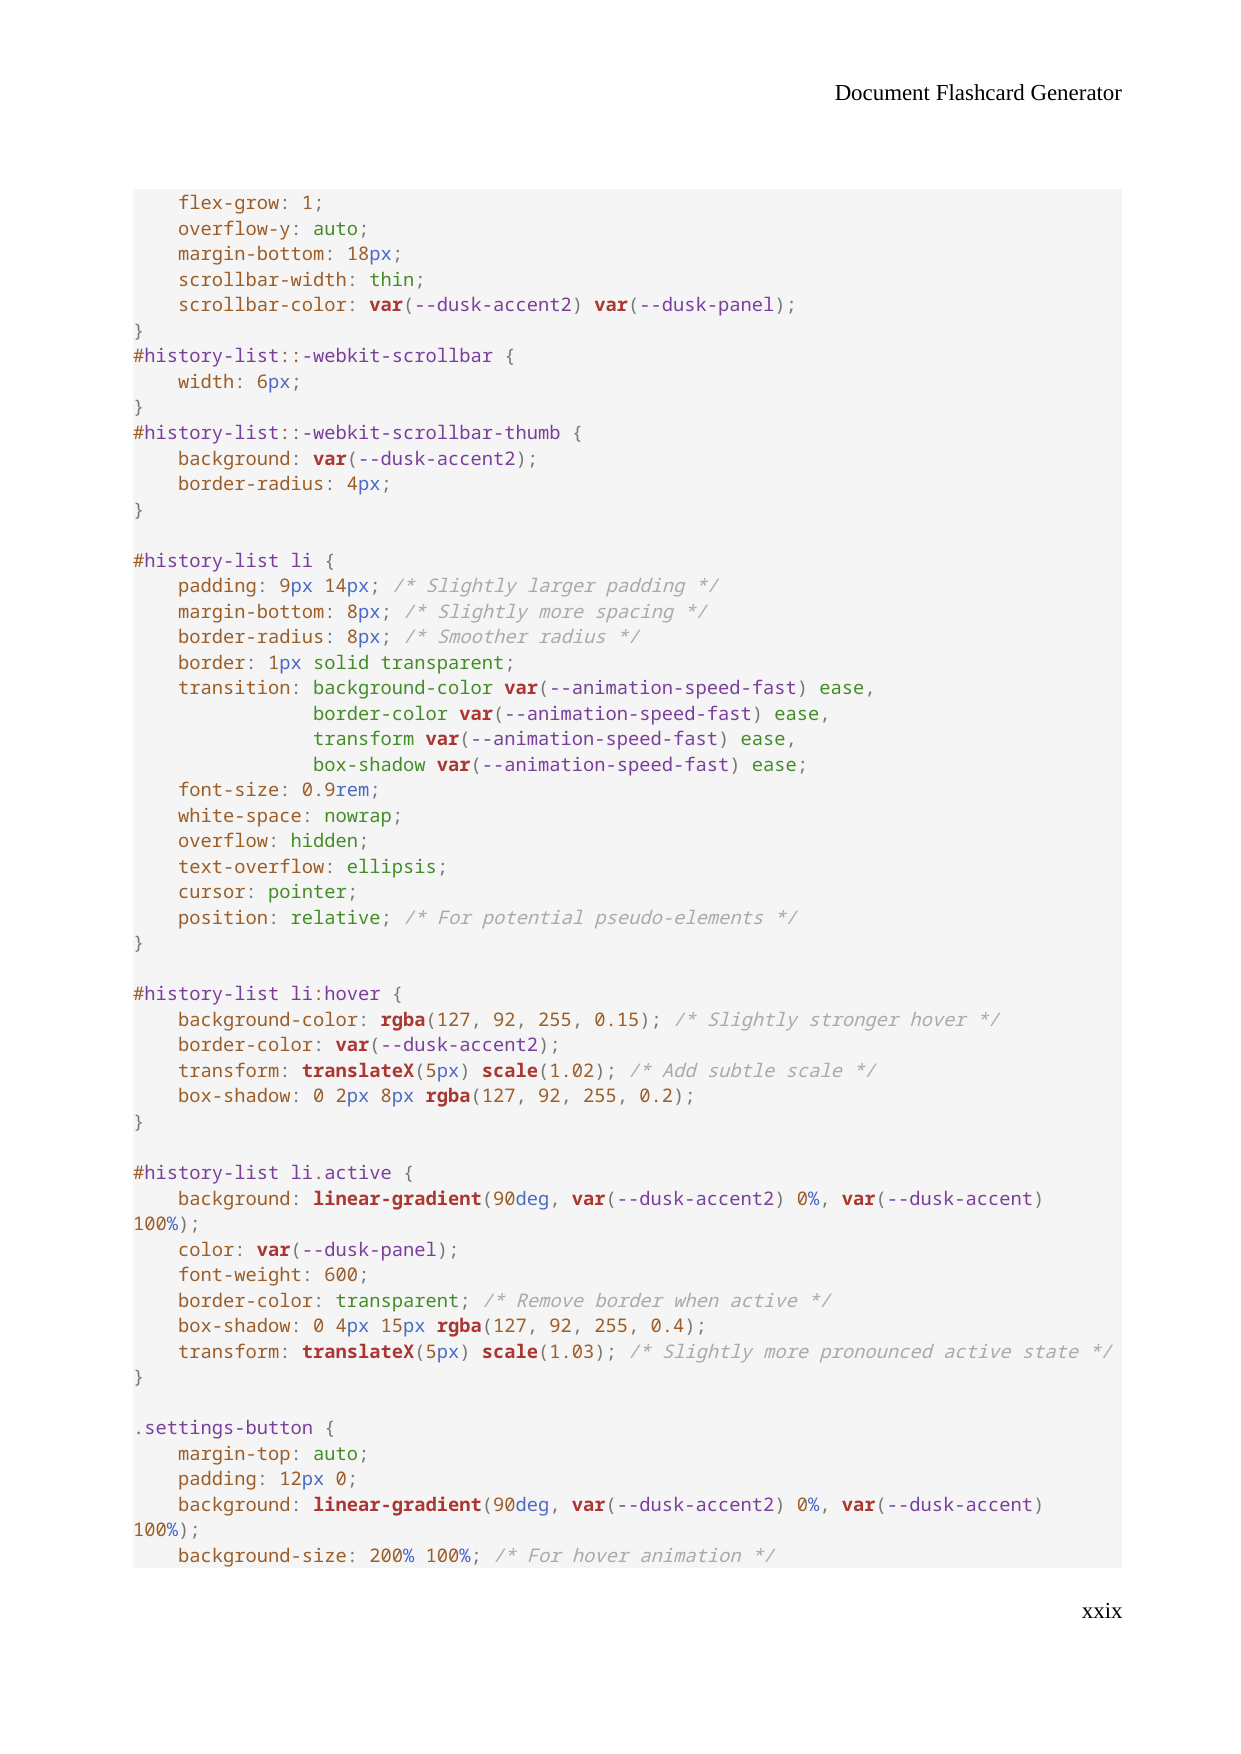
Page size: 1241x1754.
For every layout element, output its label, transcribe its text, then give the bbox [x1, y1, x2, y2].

text .settings-button { [133, 1414, 1122, 1440]
text #history-list li { [133, 547, 1122, 572]
text #history-list::-webkit-scrollbar { [133, 343, 1122, 368]
text #history-list::-webkit-scrollbar-thumb { [133, 419, 1122, 445]
text font-weight: 600; [133, 1261, 1122, 1287]
text box-shadow: 0 2px 8px rgba(127, 92, 255, 0.2); [133, 1083, 1122, 1108]
text transform var(--animation-speed-fast) ease, [133, 726, 1122, 751]
text } [133, 1363, 1122, 1389]
text color: var(--dusk-panel); [133, 1236, 1122, 1261]
text background: linear-gradient(90deg, var(--dusk-accent2) 0%, var(--dusk-accent) 100%); [133, 1185, 1122, 1236]
text scrollbar-width: thin; [133, 266, 1122, 292]
text box-shadow: 0 4px 15px rgba(127, 92, 255, 0.4); [133, 1312, 1122, 1338]
text transform: translateX(5px) scale(1.03); /* Slightly more pronounced active state */ [133, 1338, 1122, 1363]
text background-color: rgba(127, 92, 255, 0.15); /* Slightly stronger hover */ [133, 1006, 1122, 1032]
text margin-bottom: 18px; [133, 241, 1122, 266]
text #history-list li:hover { [133, 981, 1122, 1006]
text scrollbar-color: var(--dusk-accent2) var(--dusk-panel); [133, 292, 1122, 317]
text } [133, 317, 1122, 343]
text transition: background-color var(--animation-speed-fast) ease, [133, 674, 1122, 700]
text overflow-y: auto; [133, 215, 1122, 241]
text margin-bottom: 8px; /* Slightly more spacing */ [133, 598, 1122, 623]
text } [133, 930, 1122, 955]
text border-radius: 8px; /* Smoother radius */ [133, 623, 1122, 649]
text flex-grow: 1; [133, 189, 1122, 215]
text border: 1px solid transparent; [133, 649, 1122, 674]
text background: var(--dusk-accent2); [133, 445, 1122, 470]
text } [133, 1108, 1122, 1134]
text font-size: 0.9rem; [133, 777, 1122, 802]
text } [133, 496, 1122, 521]
text border-color: transparent; /* Remove border when active */ [133, 1287, 1122, 1312]
text width: 6px; [133, 368, 1122, 394]
text transform: translateX(5px) scale(1.02); /* Add subtle scale */ [133, 1057, 1122, 1083]
text border-radius: 4px; [133, 470, 1122, 496]
text border-color: var(--dusk-accent2); [133, 1032, 1122, 1057]
text position: relative; /* For potential pseudo-elements */ [133, 904, 1122, 930]
text cursor: pointer; [133, 879, 1122, 904]
text #history-list li.active { [133, 1159, 1122, 1185]
text padding: 12px 0; [133, 1466, 1122, 1491]
text } [133, 394, 1122, 419]
text margin-top: auto; [133, 1440, 1122, 1466]
text background: linear-gradient(90deg, var(--dusk-accent2) 0%, var(--dusk-accent) 100%); [133, 1491, 1122, 1542]
text border-color var(--animation-speed-fast) ease, [133, 700, 1122, 726]
text padding: 9px 14px; /* Slightly larger padding */ [133, 572, 1122, 598]
text text-overflow: ellipsis; [133, 853, 1122, 879]
text box-shadow var(--animation-speed-fast) ease; [133, 751, 1122, 777]
text white-space: nowrap; [133, 802, 1122, 828]
text overflow: hidden; [133, 828, 1122, 853]
text background-size: 200% 100%; /* For hover animation */ [133, 1542, 1122, 1568]
